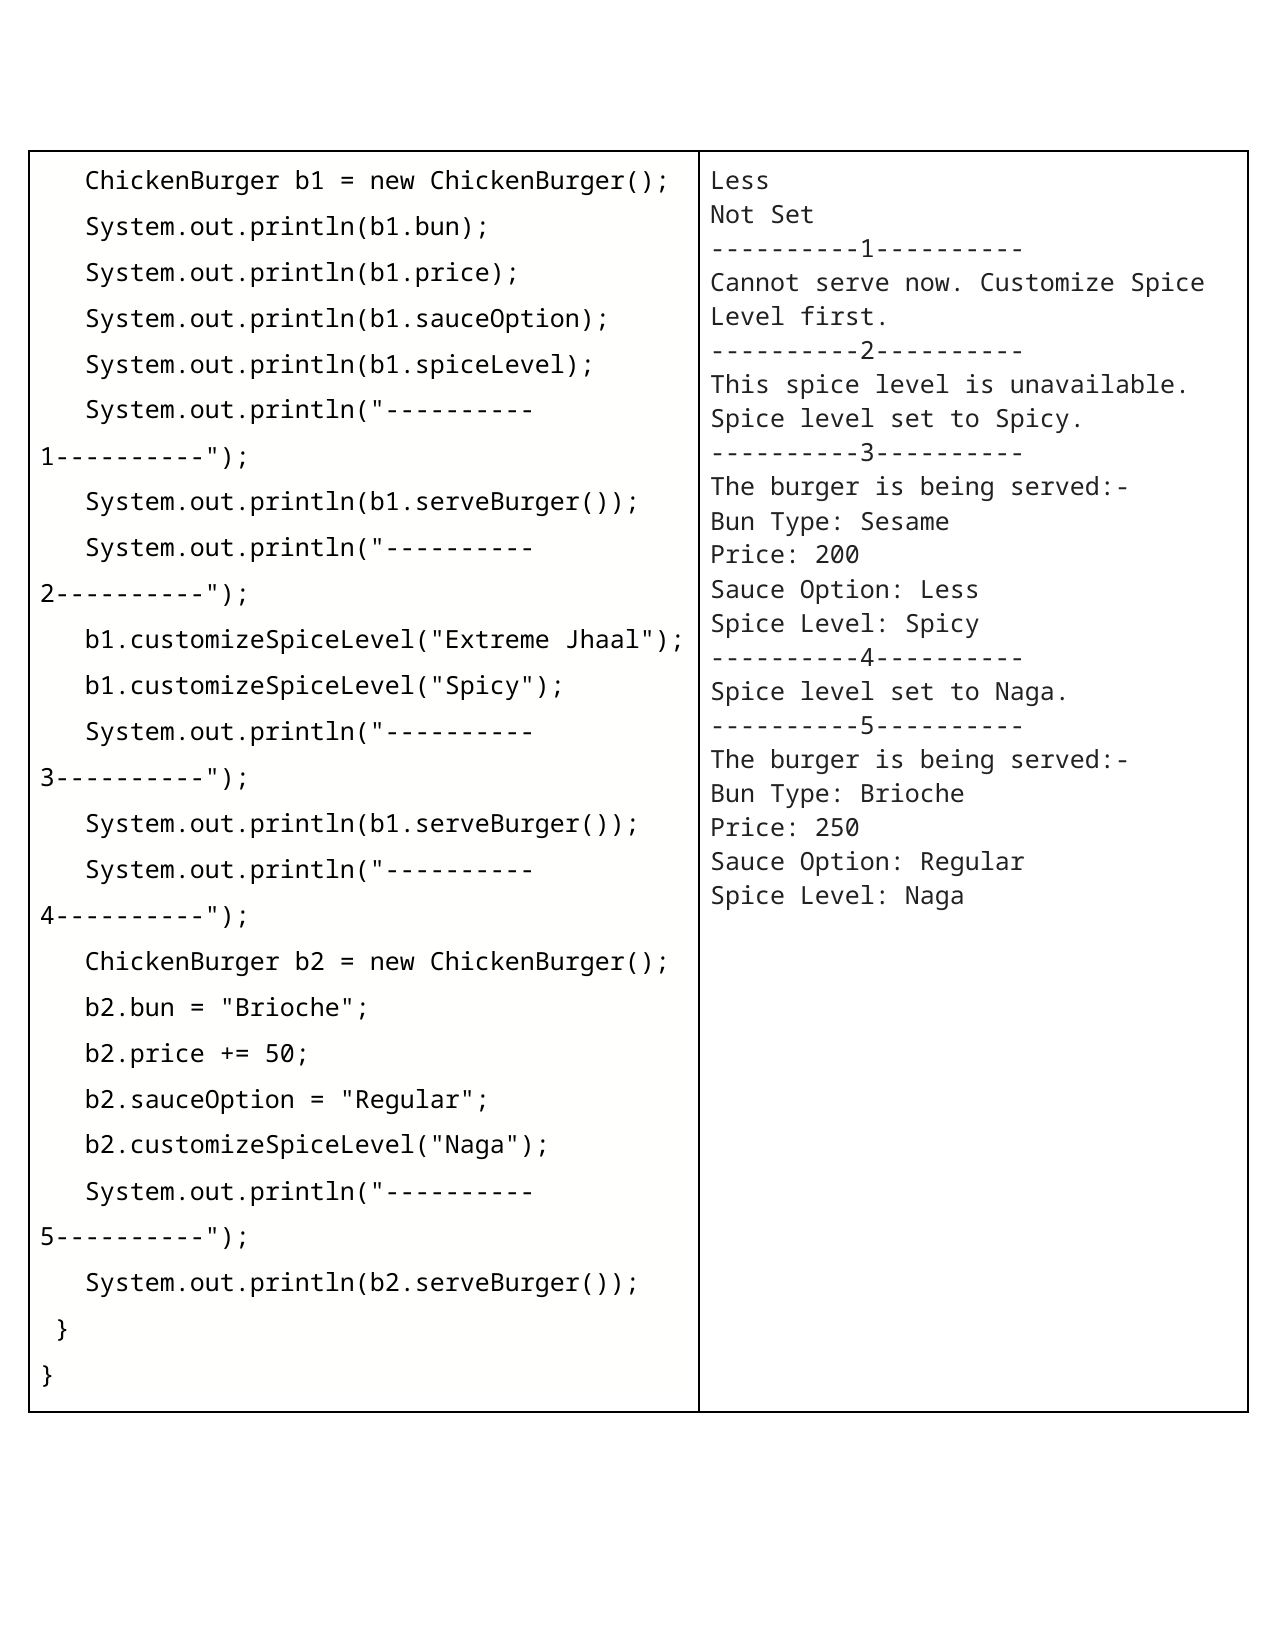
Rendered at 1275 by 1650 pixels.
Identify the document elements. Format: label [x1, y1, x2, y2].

table_cell [700, 152, 1247, 1411]
table_cell [30, 152, 698, 1411]
